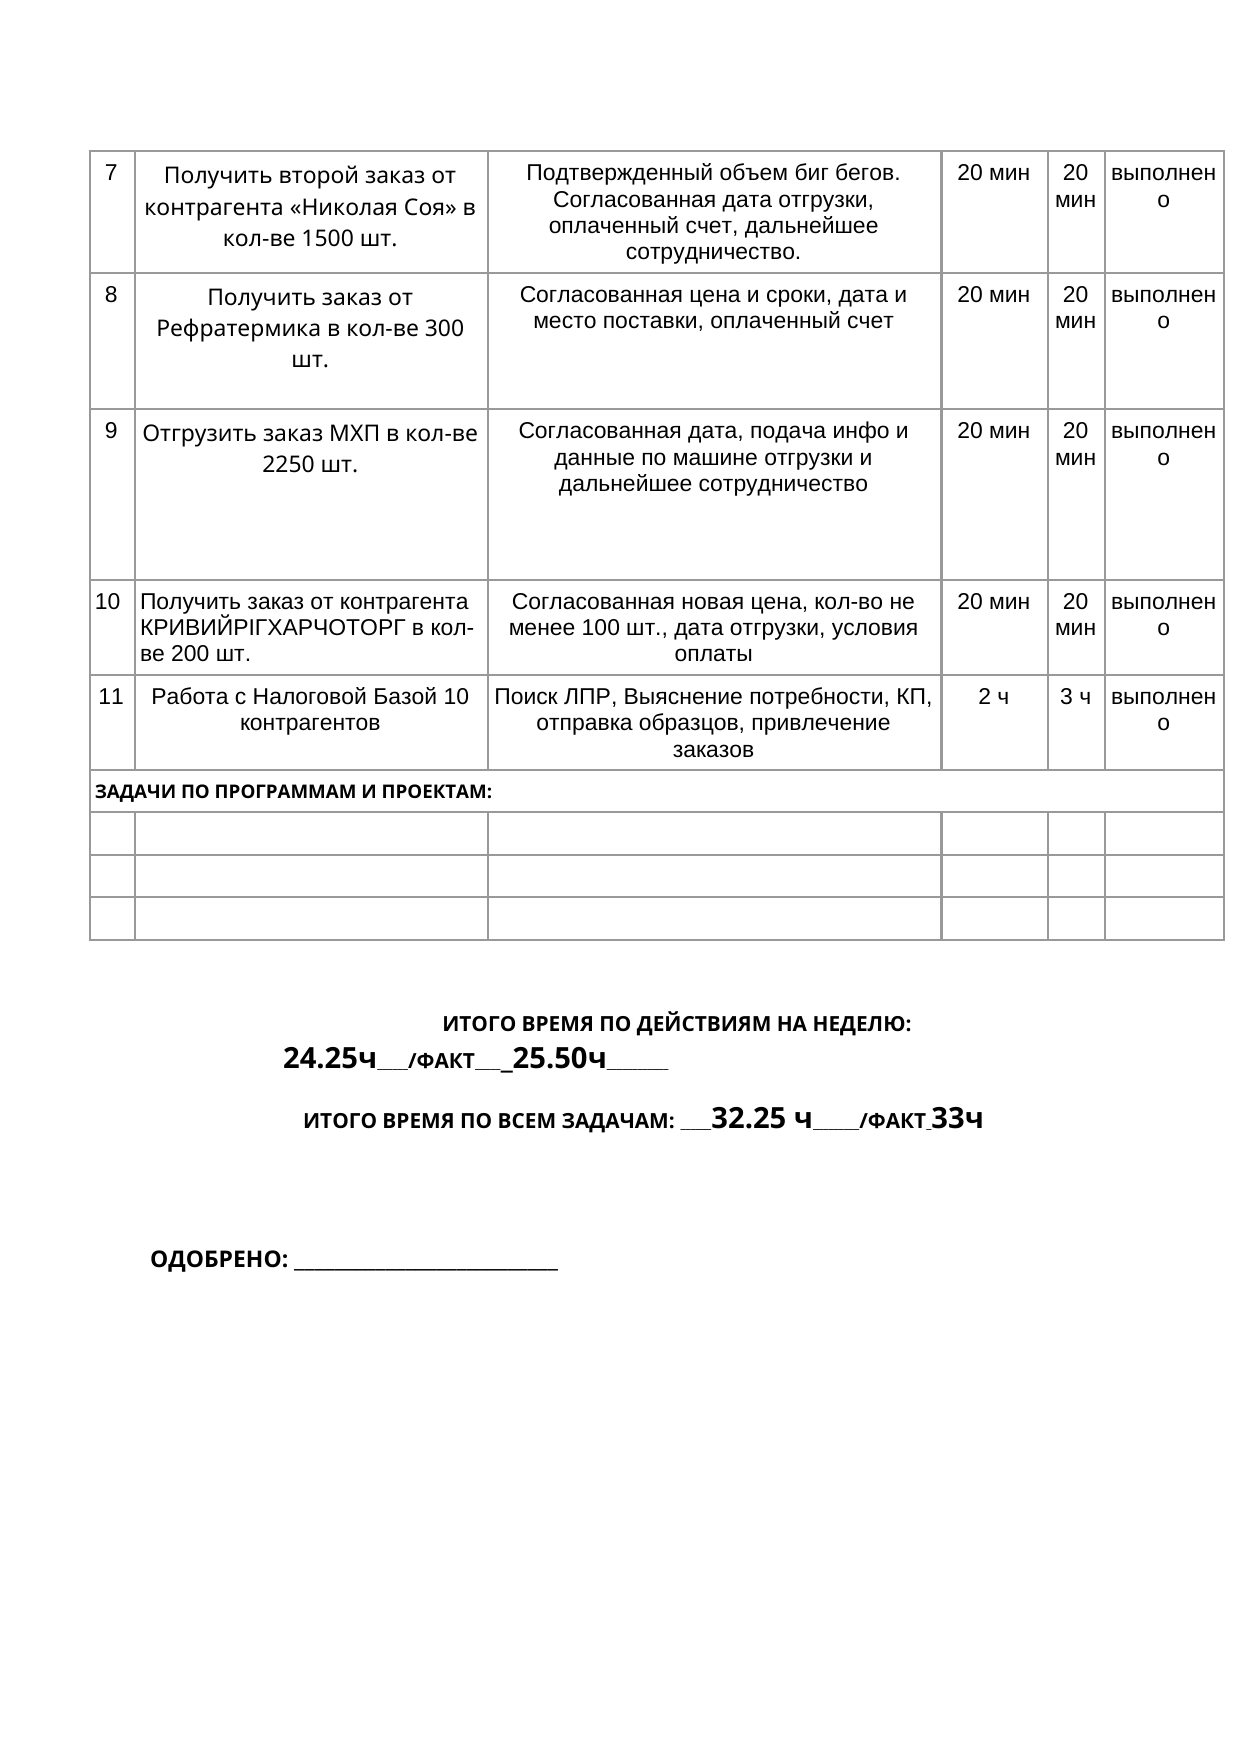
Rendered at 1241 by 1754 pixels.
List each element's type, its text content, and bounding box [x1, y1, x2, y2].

table_cell Согласованная цена и сроки, дата и место поставки, оплаченный счет [489, 274, 940, 408]
table_cell [136, 813, 487, 853]
table_cell [136, 856, 487, 896]
table_cell 11 [91, 676, 134, 769]
table_cell выполнено [1106, 410, 1223, 578]
table_cell Получить второй заказ от контрагента «Николая Соя» в кол-ве 1500 шт. [136, 152, 487, 272]
table_cell [1049, 856, 1104, 896]
table_cell 3 ч [1049, 676, 1104, 769]
table_cell 20 мин [1049, 410, 1104, 578]
table_cell [91, 813, 134, 853]
table_cell 20 мин [943, 581, 1047, 674]
table_cell [489, 856, 940, 896]
table_cell Получить заказ от контрагента КРИВИЙРІГХАРЧОТОРГ в кол-ве 200 шт. [136, 581, 487, 674]
table_cell Согласованная дата, подача инфо и данные по машине отгрузки и дальнейшее сотрудничество [489, 410, 940, 578]
table_cell [943, 856, 1047, 896]
table_cell 20 мин [1049, 581, 1104, 674]
table_cell 2 ч [943, 676, 1047, 769]
table_cell 20 мин [1049, 152, 1104, 272]
table_cell [489, 813, 940, 853]
table_cell 20 мин [1049, 274, 1104, 408]
table_cell [943, 898, 1047, 939]
text ИТОГО ВРЕМЯ ПО ДЕЙСТВИЯМ НА НЕДЕЛЮ: 24.25ч______/ФАКТ______25.50ч____________ [283, 1009, 1090, 1077]
table_cell Получить заказ от Рефратермика в кол-ве 300 шт. [136, 274, 487, 408]
table_cell Подтвержденный объем биг бегов. Согласованная дата отгрузки, оплаченный счет, дальнейшее сотрудничество. [489, 152, 940, 272]
table_cell [91, 856, 134, 896]
table_cell Согласованная новая цена, кол-во не менее 100 шт., дата отгрузки, условия оплаты [489, 581, 940, 674]
table_cell [1049, 898, 1104, 939]
table_cell 10 [91, 581, 134, 674]
table_cell [1049, 813, 1104, 853]
table_cell выполнено [1106, 581, 1223, 674]
table_cell 9 [91, 410, 134, 578]
table_cell ЗАДАЧИ ПО ПРОГРАММАМ И ПРОЕКТАМ: [91, 771, 1223, 811]
table_cell 8 [91, 274, 134, 408]
table_cell 20 мин [943, 152, 1047, 272]
table_cell выполнено [1106, 152, 1223, 272]
table_cell [1106, 898, 1223, 939]
table_cell [91, 898, 134, 939]
table_cell Работа с Налоговой Базой 10 контрагентов [136, 676, 487, 769]
table_cell [1106, 856, 1223, 896]
table_cell 20 мин [943, 410, 1047, 578]
table_cell выполнено [1106, 274, 1223, 408]
table_cell [136, 898, 487, 939]
table_cell [489, 898, 940, 939]
text ОДОБРЕНО: __________________________ [150, 1243, 1090, 1275]
table_cell [943, 813, 1047, 853]
table_cell выполнено [1106, 676, 1223, 769]
table_cell 7 [91, 152, 134, 272]
table_cell [1106, 813, 1223, 853]
table_cell 20 мин [943, 274, 1047, 408]
text ИТОГО ВРЕМЯ ПО ВСЕМ ЗАДАЧАМ: ______32.25 ч_________/ФАКТ_33ч [150, 1098, 1090, 1137]
table_cell Поиск ЛПР, Выяснение потребности, КП, отправка образцов, привлечение заказов [489, 676, 940, 769]
table_cell Отгрузить заказ МХП в кол-ве 2250 шт. [136, 410, 487, 578]
